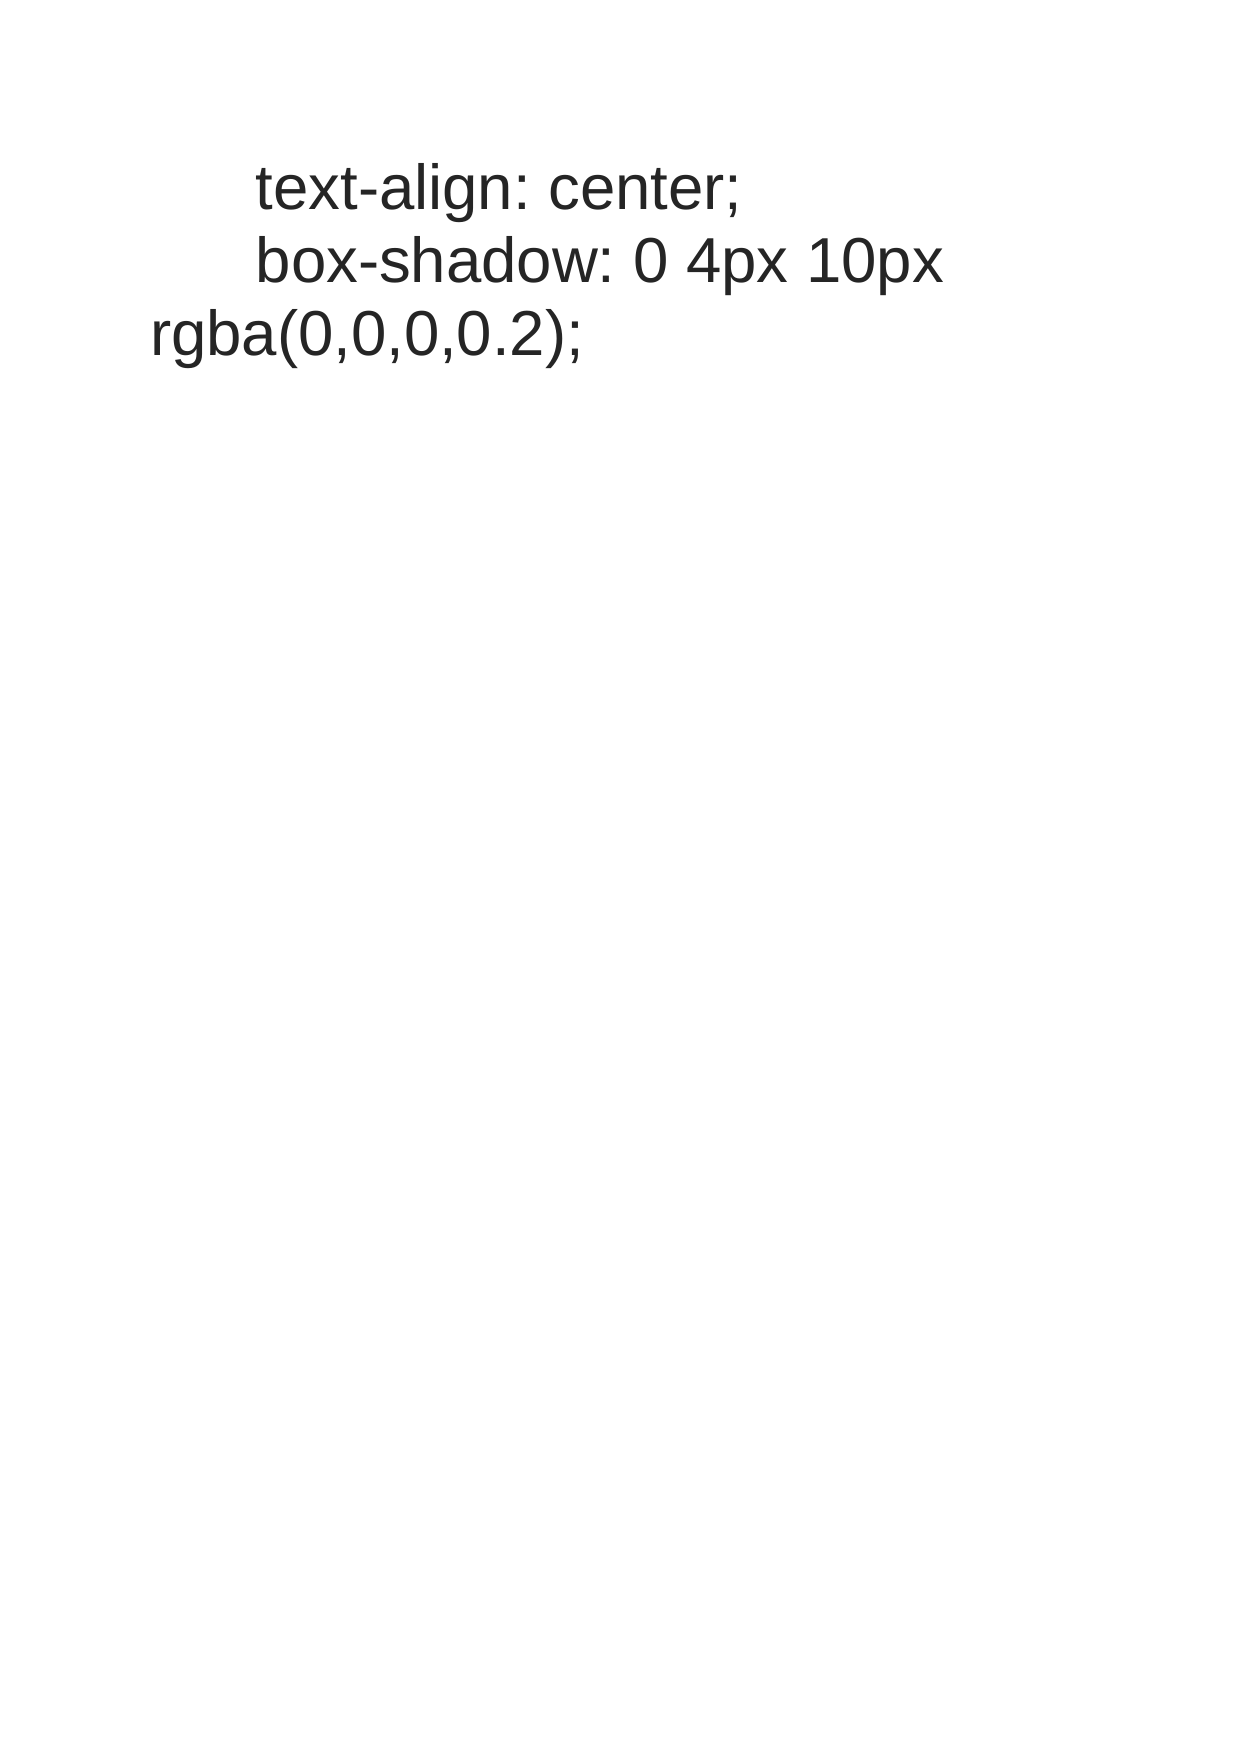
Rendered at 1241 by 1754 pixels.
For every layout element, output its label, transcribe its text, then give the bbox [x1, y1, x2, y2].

text box-shadow: 0 4px 10px rgba(0,0,0,0.2); [150, 223, 1090, 369]
text text-align: center; [150, 150, 1090, 223]
